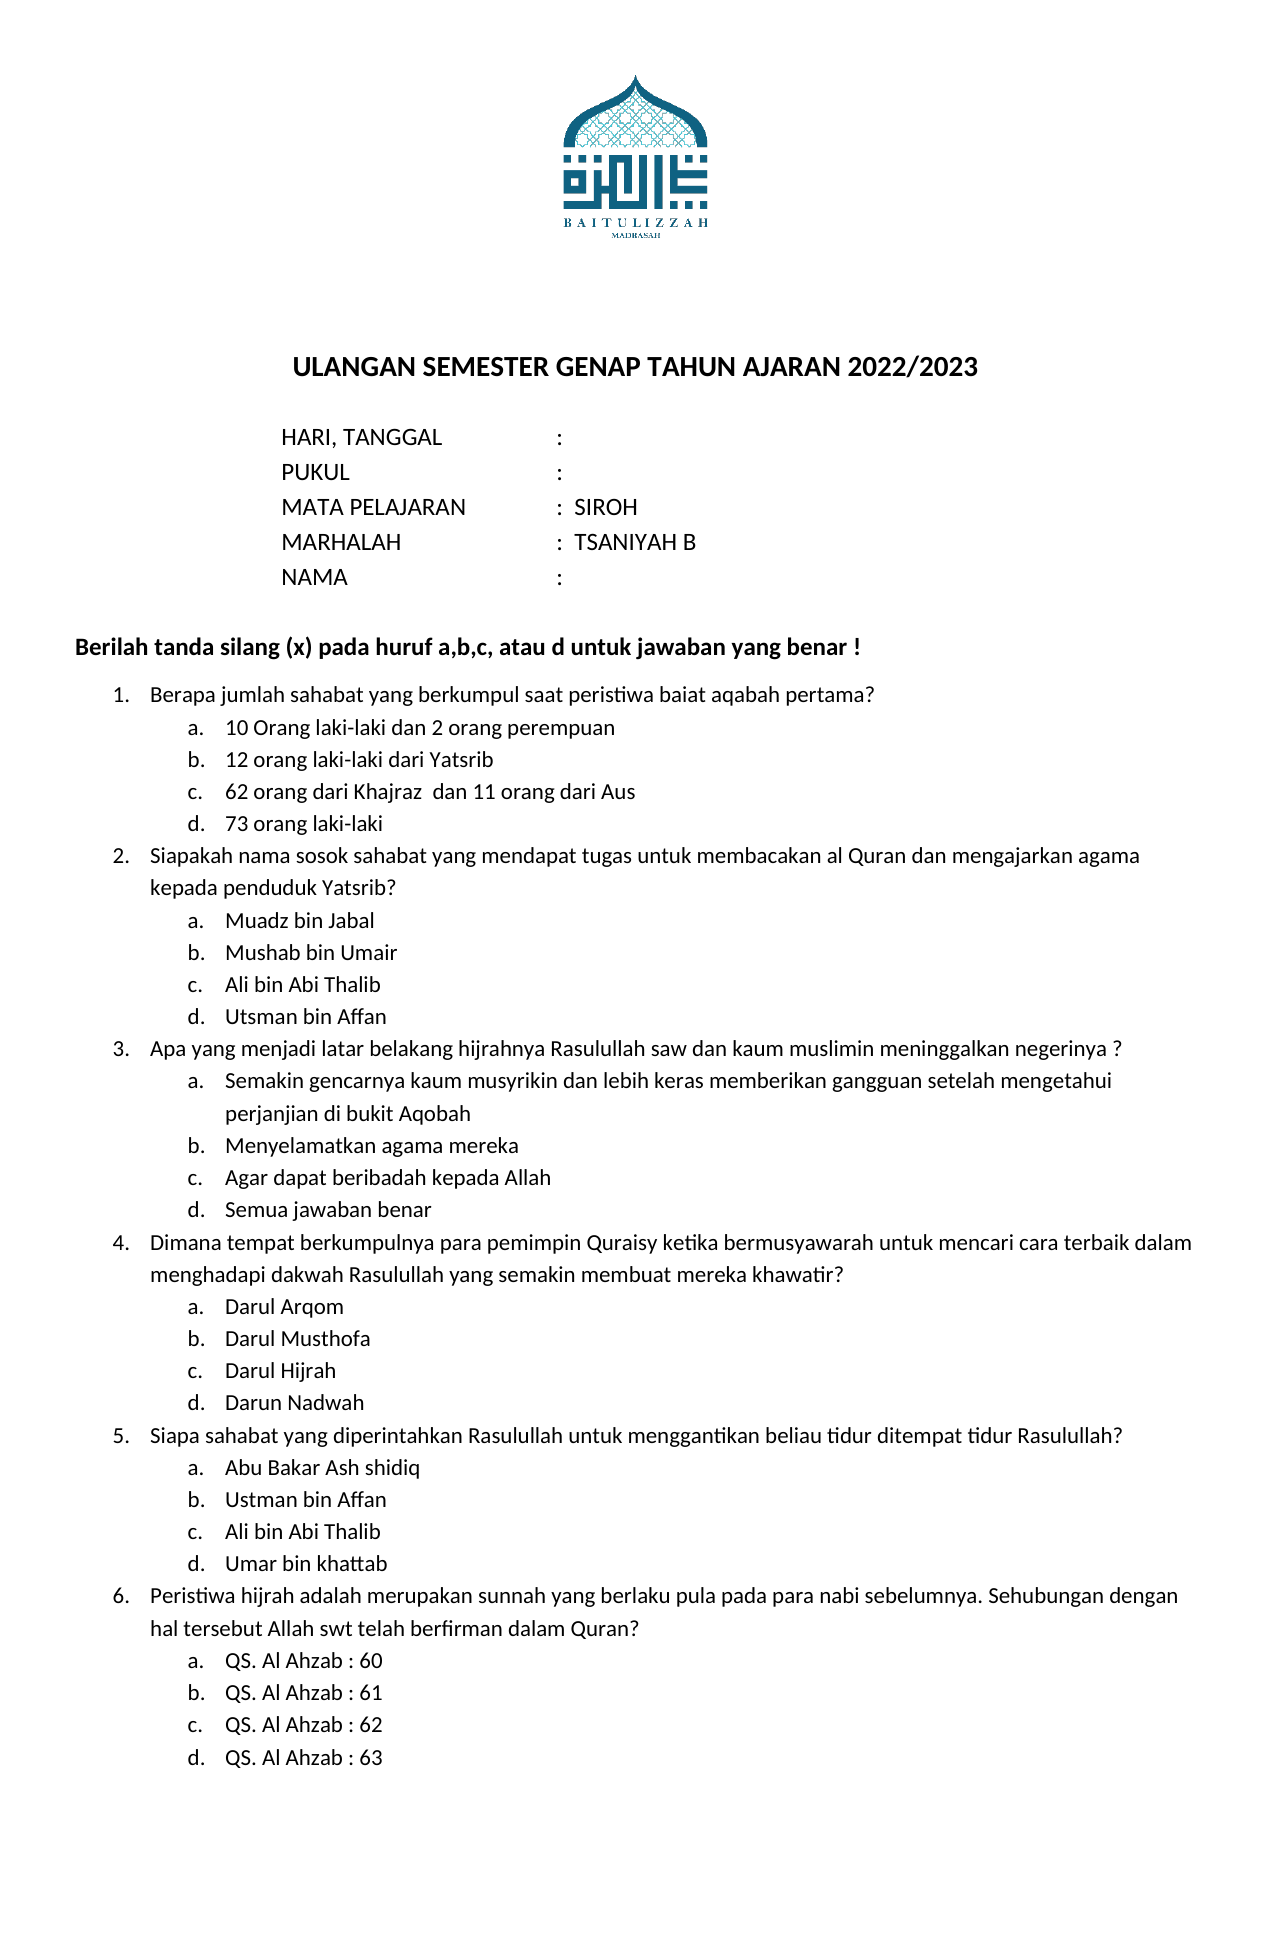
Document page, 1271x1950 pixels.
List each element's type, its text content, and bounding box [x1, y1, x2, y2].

list Abu Bakar Ash shidiq [187, 1453, 1196, 1481]
list Darul Musthofa [187, 1324, 1196, 1352]
list QS. Al Ahzab : 63 [187, 1743, 1196, 1771]
list Dimana tempat berkumpulnya para pemimpin Quraisy ketika bermusyawarah untuk mencari cara terbaik dalam menghadapi dakwah Rasulullah yang semakin membuat mereka khawatir? [112, 1228, 1196, 1288]
list Siapa sahabat yang diperintahkan Rasulullah untuk menggantikan beliau tidur ditempat tidur Rasulullah? [112, 1421, 1196, 1449]
list Agar dapat beribadah kepada Allah [187, 1163, 1196, 1191]
list Ustman bin Affan [187, 1485, 1196, 1513]
list Ali bin Abi Thalib [187, 970, 1196, 998]
list QS. Al Ahzab : 61 [187, 1678, 1196, 1706]
list QS. Al Ahzab : 60 [187, 1646, 1196, 1674]
text NAMA : [281, 561, 1196, 591]
list QS. Al Ahzab : 62 [187, 1710, 1196, 1738]
list Ali bin Abi Thalib [187, 1517, 1196, 1545]
list 73 orang laki-laki [187, 809, 1196, 837]
list Semua jawaban benar [187, 1195, 1196, 1223]
list Semakin gencarnya kaum musyrikin dan lebih keras memberikan gangguan setelah mengetahui perjanjian di bukit Aqobah [187, 1067, 1196, 1127]
list Berapa jumlah sahabat yang berkumpul saat peristiwa baiat aqabah pertama? [112, 680, 1196, 708]
list Darul Arqom [187, 1292, 1196, 1320]
list 12 orang laki-laki dari Yatsrib [187, 745, 1196, 773]
list Apa yang menjadi latar belakang hijrahnya Rasulullah saw dan kaum muslimin meninggalkan negerinya ? [112, 1034, 1196, 1062]
text MATA PELAJARAN : SIROH [281, 491, 1196, 521]
list Darul Hijrah [187, 1356, 1196, 1384]
picture [563, 75, 708, 238]
list Menyelamatkan agama mereka [187, 1131, 1196, 1159]
list Peristiwa hijrah adalah merupakan sunnah yang berlaku pula pada para nabi sebelumnya. Sehubungan dengan hal tersebut Allah swt telah berfirman dalam Quran? [112, 1582, 1196, 1642]
list 62 orang dari Khajraz dan 11 orang dari Aus [187, 777, 1196, 805]
list Mushab bin Umair [187, 938, 1196, 966]
text PUKUL : [281, 456, 1196, 486]
list Siapakah nama sosok sahabat yang mendapat tugas untuk membacakan al Quran dan mengajarkan agama kepada penduduk Yatsrib? [112, 841, 1196, 902]
text MARHALAH : TSANIYAH B [281, 526, 1196, 556]
list 10 Orang laki-laki dan 2 orang perempuan [187, 713, 1196, 741]
text ULANGAN SEMESTER GENAP TAHUN AJARAN 2022/2023 [75, 348, 1196, 383]
text Berilah tanda silang (x) pada huruf a,b,c, atau d untuk jawaban yang benar ! [75, 631, 1196, 661]
list Darun Nadwah [187, 1388, 1196, 1417]
list Umar bin khattab [187, 1549, 1196, 1577]
list Muadz bin Jabal [187, 906, 1196, 934]
list Utsman bin Affan [187, 1002, 1196, 1030]
text HARI, TANGGAL : [281, 421, 1196, 451]
